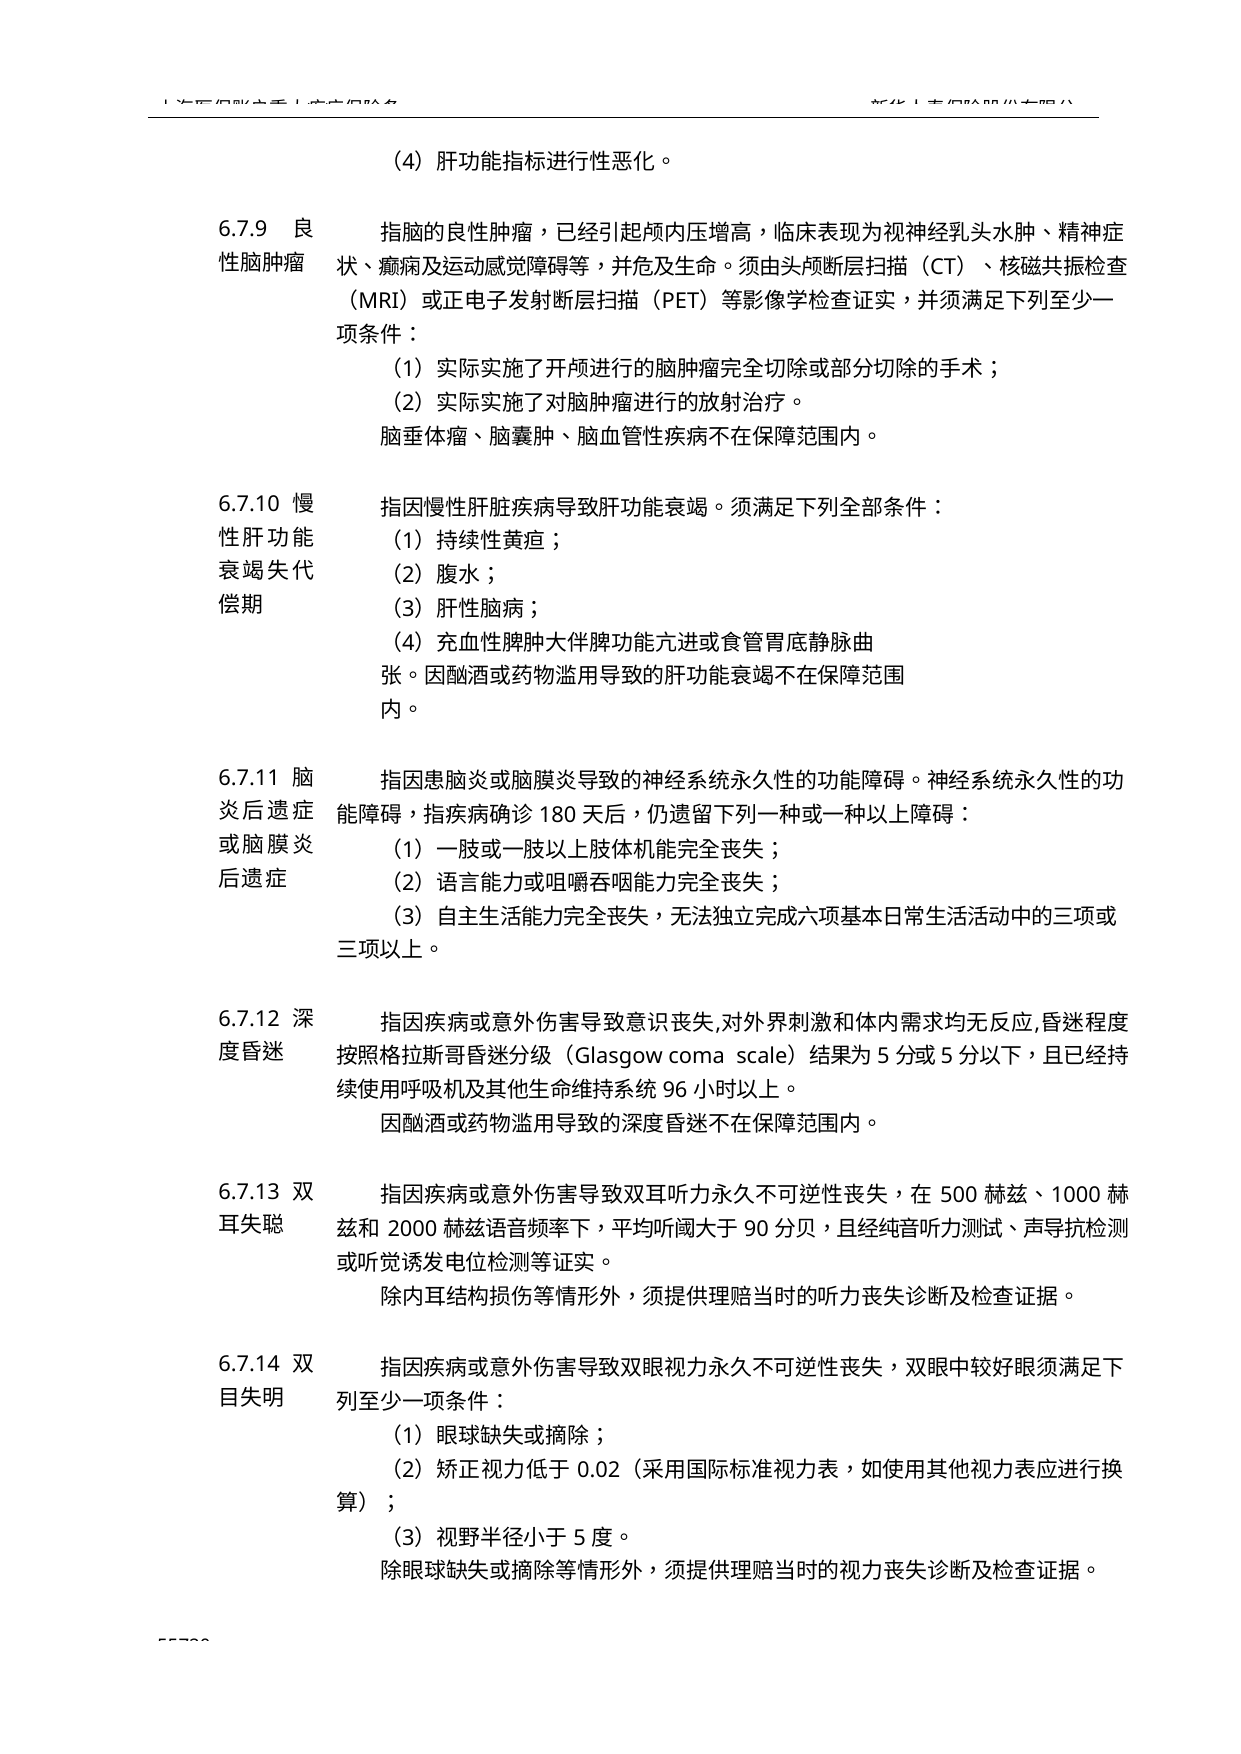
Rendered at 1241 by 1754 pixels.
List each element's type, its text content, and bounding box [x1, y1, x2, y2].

text 指脑的良性肿瘤，已经引起颅内压增高，临床表现为视神经乳头水肿、精神症状、癫痫及运动感觉障碍等，并危及生命。须由头颅断层扫描（CT）、核磁共振检查 [336, 217, 1130, 281]
text （3）视野半径小于 5 度。 [380, 1522, 1140, 1552]
text 指因慢性肝脏疾病导致肝功能衰竭。须满足下列全部条件： [380, 492, 1140, 522]
list 深度昏迷 [218, 1003, 314, 1066]
text 除眼球缺失或摘除等情形外，须提供理赔当时的视力丧失诊断及检查证据。 [380, 1555, 1140, 1585]
text （1）眼球缺失或摘除； [380, 1420, 1140, 1450]
list 双耳失聪 [218, 1176, 314, 1239]
text （MRI）或正电子发射断层扫描（PET）等影像学检查证实，并须满足下列至少一项条件： [336, 285, 1130, 349]
text （3）肝性脑病； [380, 593, 1140, 623]
list 双目失明 [218, 1348, 314, 1412]
text （2）矫正视力低于 0.02（采用国际标准视力表，如使用其他视力表应进行换算）； [336, 1454, 1129, 1517]
text （4）肝功能指标进行性恶化。 [380, 146, 1140, 176]
text 脑垂体瘤、脑囊肿、脑血管性疾病不在保障范围内。 [380, 421, 1140, 451]
text （4）充血性脾肿大伴脾功能亢进或食管胃底静脉曲张。因酗酒或药物滥用导致的肝功能衰竭不在保障范围内。 [380, 626, 917, 723]
text 因酗酒或药物滥用导致的深度昏迷不在保障范围内。 [380, 1108, 1140, 1138]
text （1）持续性黄疸； [380, 526, 1140, 555]
text （2）实际实施了对脑肿瘤进行的放射治疗。 [380, 387, 1140, 417]
text （3）自主生活能力完全丧失，无法独立完成六项基本日常生活活动中的三项或三项以上。 [336, 901, 1129, 964]
list 慢性肝功能衰竭失代偿期 [218, 488, 314, 619]
text （2）语言能力或咀嚼吞咽能力完全丧失； [380, 867, 1140, 897]
text （1）实际实施了开颅进行的脑肿瘤完全切除或部分切除的手术； [380, 353, 1140, 383]
text 指因疾病或意外伤害导致双眼视力永久不可逆性丧失，双眼中较好眼须满足下列至少一项条件： [336, 1352, 1129, 1416]
text （1）一肢或一肢以上肢体机能完全丧失； [380, 833, 1140, 863]
text （2）腹水； [380, 559, 1140, 589]
list 脑炎后遗症或脑膜炎后遗症 [218, 762, 314, 892]
text 指因疾病或意外伤害导致双耳听力永久不可逆性丧失，在 500 赫兹、1000 赫兹和 2000 赫兹语音频率下，平均听阈大于 90 分贝，且经纯音听力测试、声导抗检测或听觉诱发电位检测等证实。 [336, 1179, 1129, 1276]
text 除内耳结构损伤等情形外，须提供理赔当时的听力丧失诊断及检查证据。 [380, 1281, 1140, 1311]
text 指因患脑炎或脑膜炎导致的神经系统永久性的功能障碍。神经系统永久性的功能障碍，指疾病确诊 180 天后，仍遗留下列一种或一种以上障碍： [336, 766, 1129, 829]
text 指因疾病或意外伤害导致意识丧失,对外界刺激和体内需求均无反应,昏迷程度按照格拉斯哥昏迷分级（Glasgow coma scale）结果为 5 分或 5 分以下，且已经持续使用呼吸机及其他生命维持系统 96 小时以上。 [336, 1006, 1129, 1103]
list 良性脑肿瘤 [218, 213, 314, 277]
